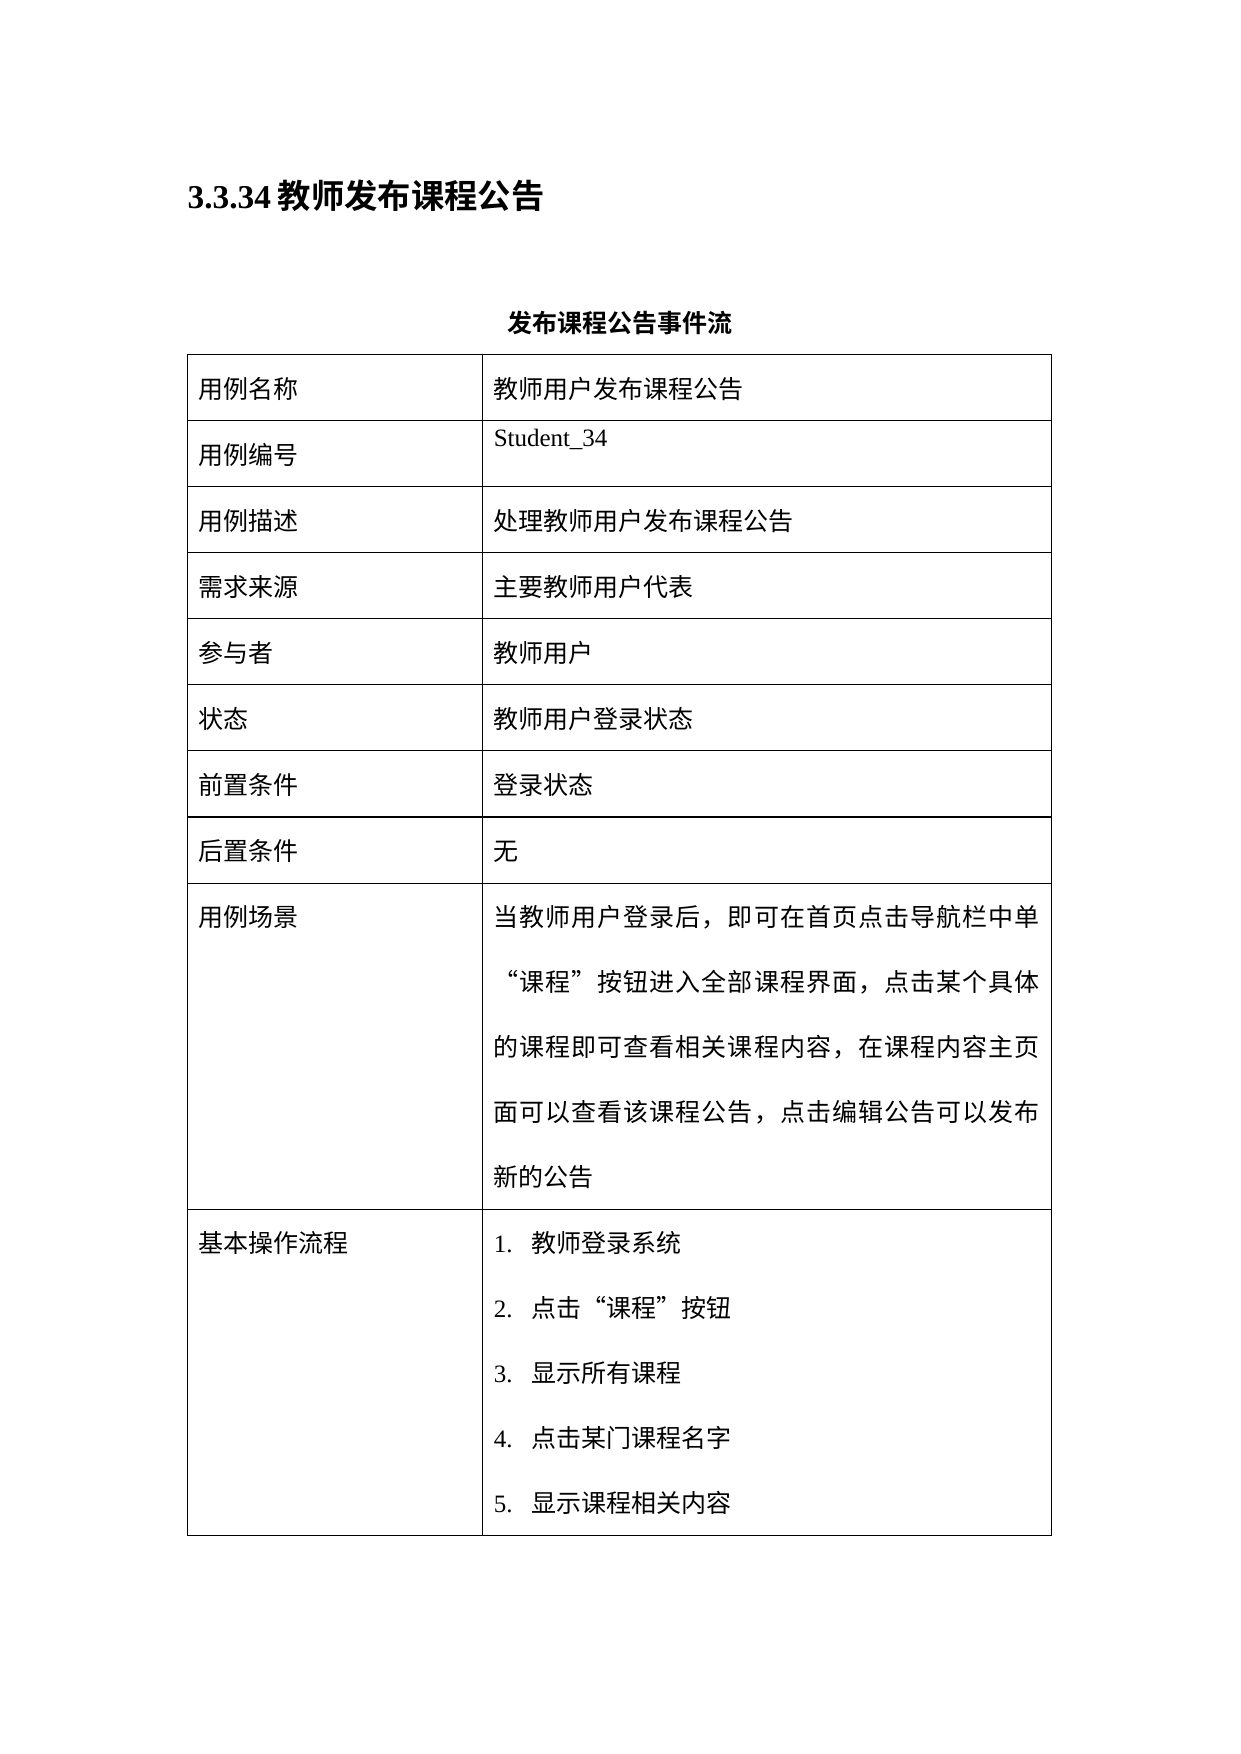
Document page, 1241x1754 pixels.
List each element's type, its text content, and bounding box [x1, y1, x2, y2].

table_cell Student_34 [483, 421, 1051, 486]
table_cell 教师登录系统 点击“课程”按钮 显示所有课程 点击某门课程名字 显示课程相关内容 点击课程公告进入课程公告界面 点击“编辑公告”可发布新的公告 [483, 1210, 1051, 1534]
table_cell 用例编号 [188, 421, 482, 486]
table_cell 状态 [188, 685, 482, 750]
subtitle 3.3.34教师发布课程公告 [187, 162, 1053, 227]
table_cell 主要教师用户代表 [483, 553, 1051, 618]
table_cell 用例描述 [188, 487, 482, 552]
table_cell 登录状态 [483, 751, 1051, 816]
table_cell 基本操作流程 [188, 1210, 482, 1534]
table_cell 参与者 [188, 619, 482, 684]
table_cell 教师用户登录状态 [483, 685, 1051, 750]
table_cell 用例场景 [188, 884, 482, 1208]
table_header 教师用户发布课程公告 [483, 355, 1051, 420]
table_cell 教师用户 [483, 619, 1051, 684]
table_cell 无 [483, 818, 1051, 882]
table_cell 当教师用户登录后，即可在首页点击导航栏中单 “课程”按钮进入全部课程界面，点击某个具体的课程即可查看相关课程内容，在课程内容主页面可以查看该课程公告，点击编辑公告可以发布新的公告 [483, 884, 1051, 1208]
table_cell 后置条件 [188, 818, 482, 882]
table_header 用例名称 [188, 355, 482, 420]
table_cell 需求来源 [188, 553, 482, 618]
text 发布课程公告事件流 [187, 289, 1053, 354]
table_cell 处理教师用户发布课程公告 [483, 487, 1051, 552]
table_cell 前置条件 [188, 751, 482, 816]
